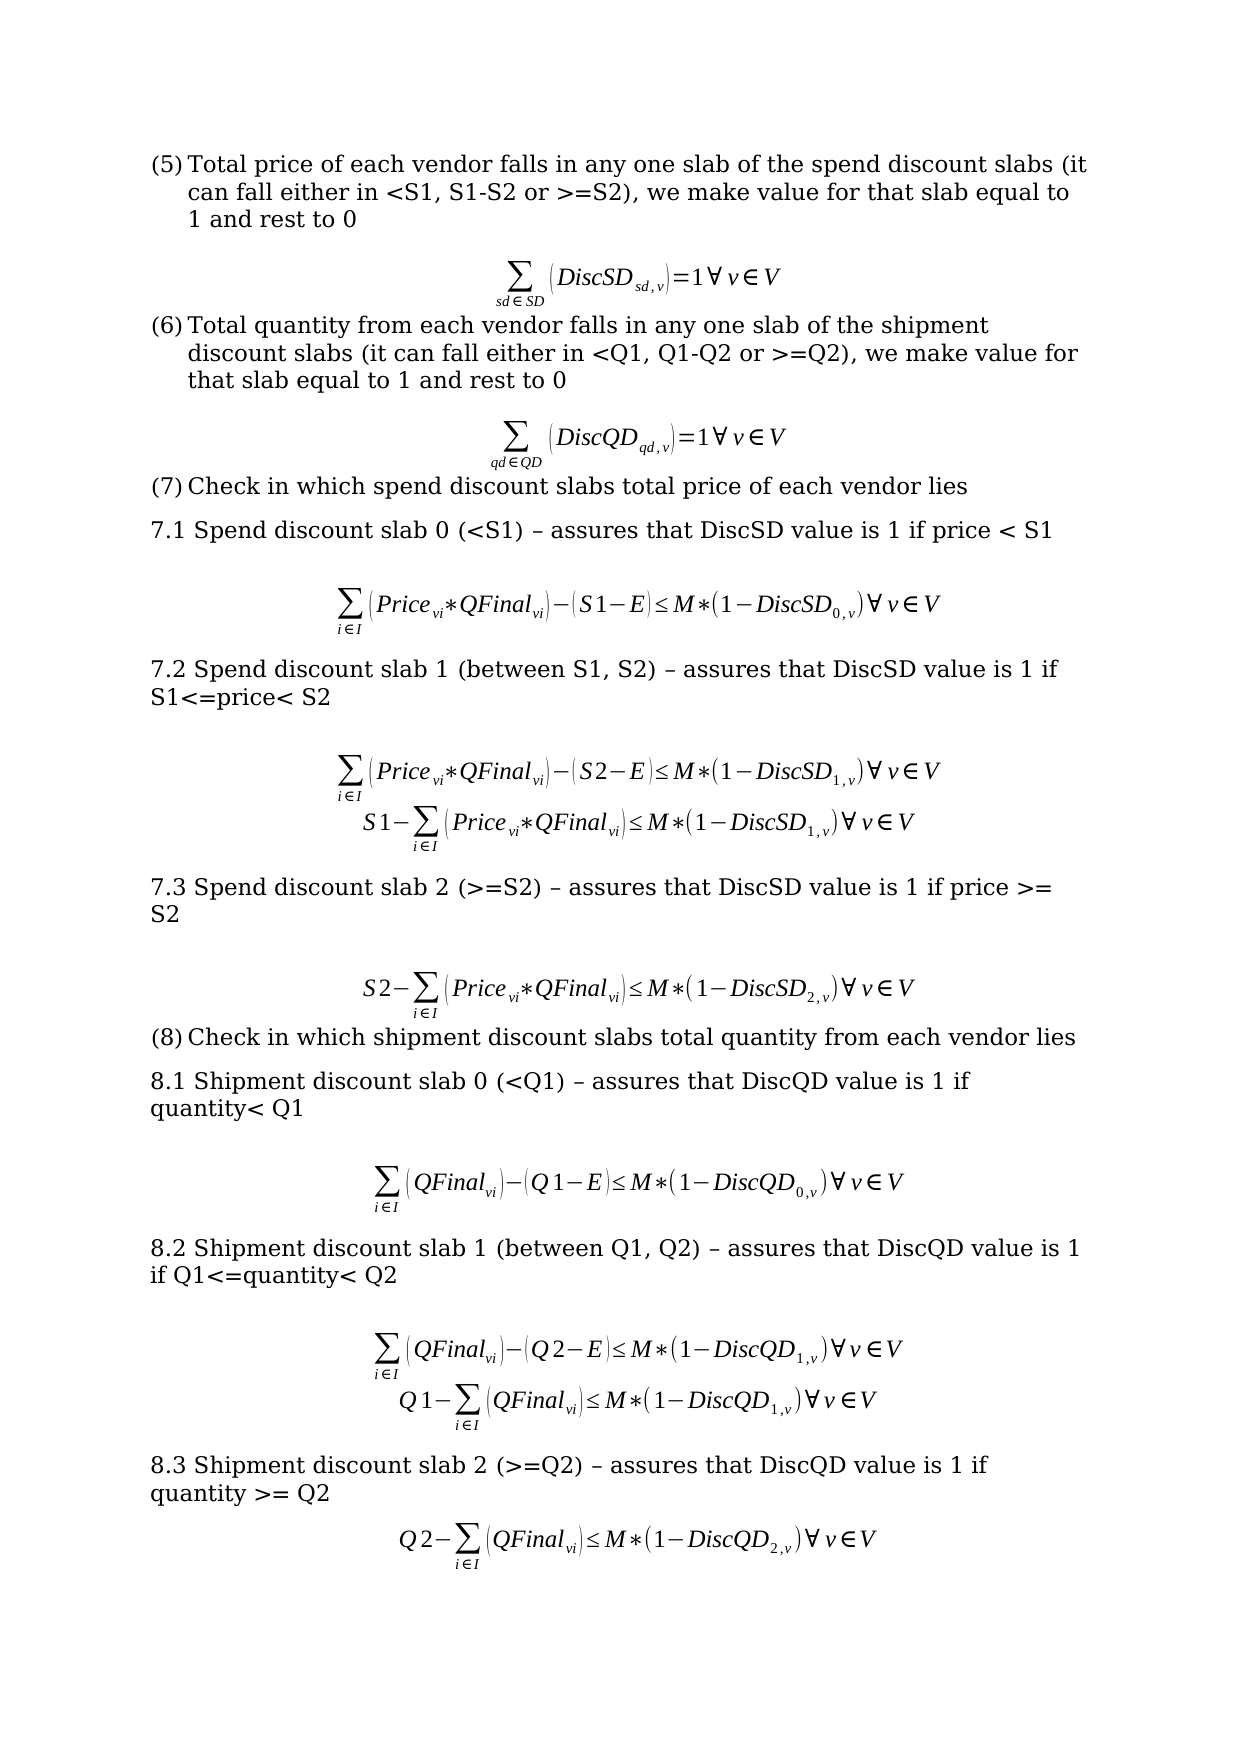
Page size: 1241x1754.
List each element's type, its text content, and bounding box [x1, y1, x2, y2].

list Total price of each vendor falls in any one slab of the spend discount slabs (it can fall either in <S1, S1-S2 or >=S2), we make value for that slab equal to 1 and rest to 0 [150, 150, 1090, 232]
text 8.3 Shipment discount slab 2 (>=Q2) – assures that DiscQD value is 1 if quantity >= Q2 [150, 1451, 1090, 1506]
text 8.1 Shipment discount slab 0 (<Q1) – assures that DiscQD value is 1 if quantity< Q1 [150, 1067, 1090, 1122]
list Total quantity from each vendor falls in any one slab of the shipment discount slabs (it can fall either in <Q1, Q1-Q2 or >=Q2), we make value for that slab equal to 1 and rest to 0 [150, 311, 1090, 393]
list Check in which spend discount slabs total price of each vendor lies [150, 472, 1090, 499]
text 7.3 Spend discount slab 2 (>=S2) – assures that DiscSD value is 1 if price >= S2 [150, 872, 1090, 927]
text 7.1 Spend discount slab 0 (<S1) – assures that DiscSD value is 1 if price < S1 [150, 516, 1090, 543]
list Check in which shipment discount slabs total quantity from each vendor lies [150, 1022, 1090, 1050]
text 8.2 Shipment discount slab 1 (between Q1, Q2) – assures that DiscQD value is 1 if Q1<=quantity< Q2 [150, 1233, 1090, 1288]
text 7.2 Spend discount slab 1 (between S1, S2) – assures that DiscSD value is 1 if S1<=price< S2 [150, 655, 1090, 710]
